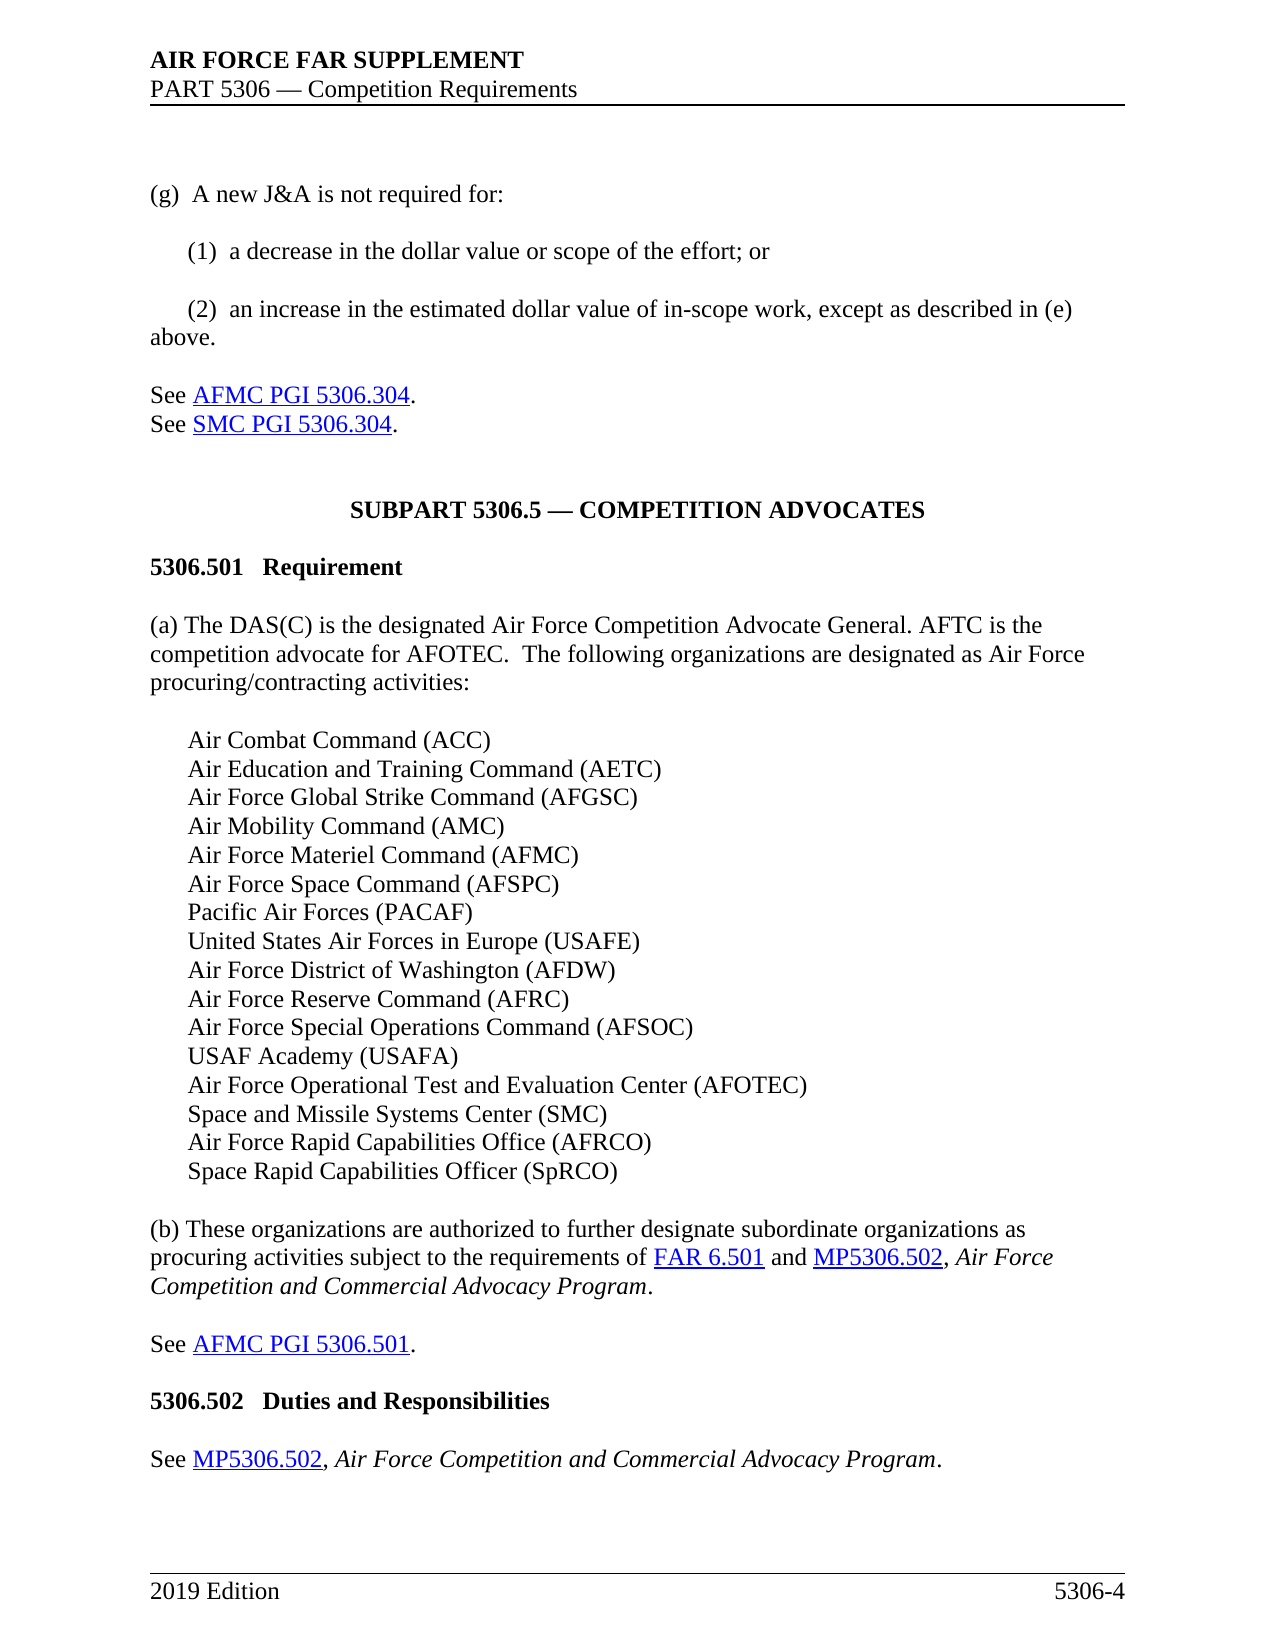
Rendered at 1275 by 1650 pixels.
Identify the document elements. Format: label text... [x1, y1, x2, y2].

subtitle SUBPART 5306.5 — COMPETITION ADVOCATES [150, 495, 1125, 524]
text USAF Academy (USAFA) [187, 1041, 1125, 1070]
text Air Education and Training Command (AETC) [187, 754, 1125, 782]
text Space and Missile Systems Center (SMC) [187, 1099, 1125, 1127]
text (2) an increase in the estimated dollar value of in-scope work, except as described in (e) above. [150, 294, 1125, 351]
text See MP5306.502, Air Force Competition and Commercial Advocacy Program. [150, 1444, 1125, 1472]
text See AFMC PGI 5306.501. [150, 1329, 1125, 1357]
text Air Force Space Command (AFSPC) [187, 869, 1125, 897]
text United States Air Forces in Europe (USAFE) [187, 926, 1125, 955]
text Air Force Global Strike Command (AFGSC) [187, 782, 1125, 811]
text Air Force Rapid Capabilities Office (AFRCO) [187, 1127, 1125, 1156]
text (b) These organizations are authorized to further designate subordinate organizations as procuring activities subject to the requirements of FAR 6.501 and MP5306.502, Air Force Competition and Commercial Advocacy Program. [150, 1214, 1125, 1300]
text See AFMC PGI 5306.304. [150, 380, 1125, 409]
text (a) The DAS(C) is the designated Air Force Competition Advocate General. AFTC is the competition advocate for AFOTEC. The following organizations are designated as Air Force procuring/contracting activities: [150, 610, 1125, 696]
text Space Rapid Capabilities Officer (SpRCO) [187, 1156, 1125, 1185]
text 5306.501 Requirement [150, 552, 1125, 581]
text 5306.502 Duties and Responsibilities [150, 1386, 1125, 1415]
text (g) A new J&A is not required for: [150, 179, 1125, 207]
text Air Combat Command (ACC) [187, 725, 1125, 754]
text Air Force District of Washington (AFDW) [187, 955, 1125, 984]
text See SMC PGI 5306.304. [150, 409, 1125, 437]
text Air Mobility Command (AMC) [187, 811, 1125, 840]
text Air Force Special Operations Command (AFSOC) [187, 1012, 1125, 1041]
text (1) a decrease in the dollar value or scope of the effort; or [150, 236, 1125, 265]
text Pacific Air Forces (PACAF) [187, 897, 1125, 926]
text Air Force Materiel Command (AFMC) [187, 840, 1125, 869]
text Air Force Reserve Command (AFRC) [187, 984, 1125, 1012]
text Air Force Operational Test and Evaluation Center (AFOTEC) [187, 1070, 1125, 1099]
